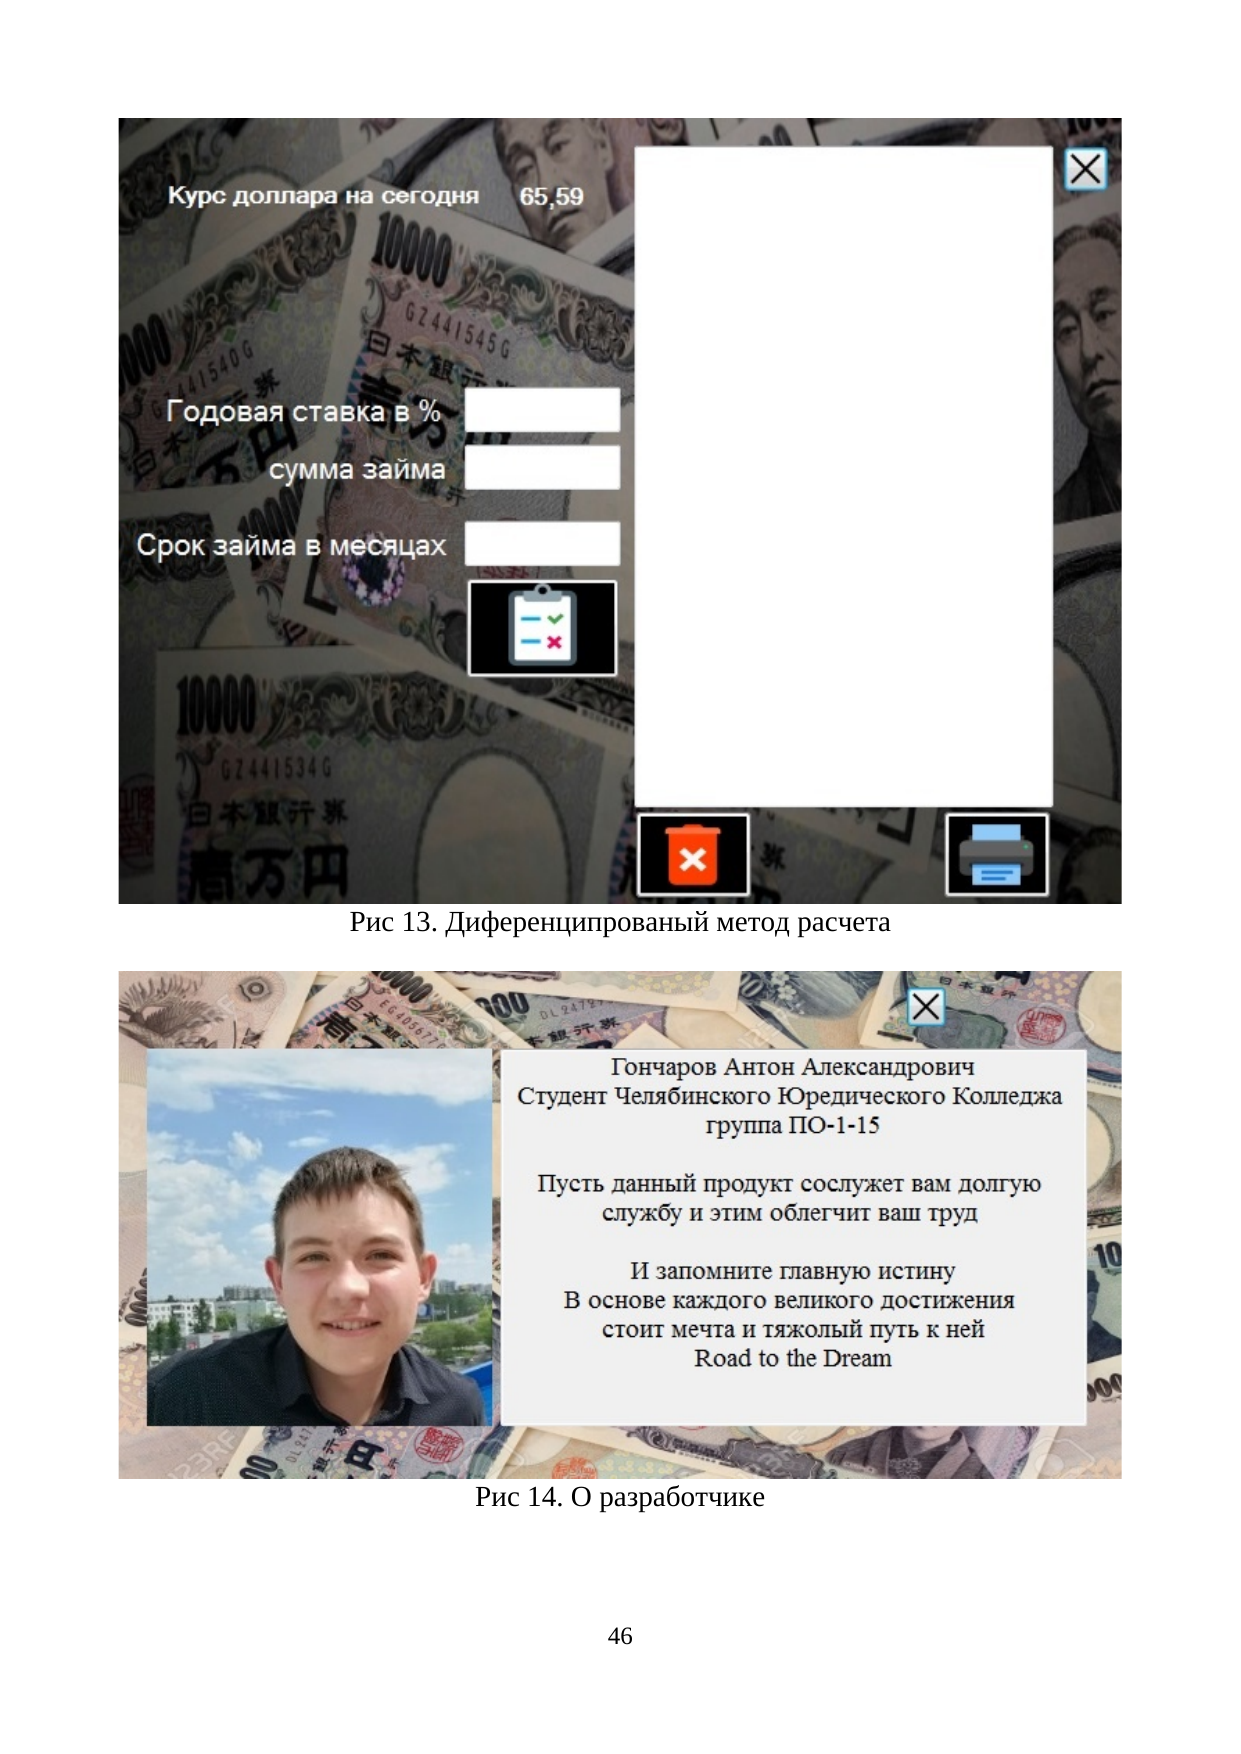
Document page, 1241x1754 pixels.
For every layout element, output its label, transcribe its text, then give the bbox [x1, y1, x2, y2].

text Рис 14. О разработчике [118, 1479, 1122, 1512]
picture [118, 118, 1122, 904]
picture [118, 971, 1122, 1479]
text Рис 13. Диференципрованый метод расчета [118, 904, 1122, 938]
